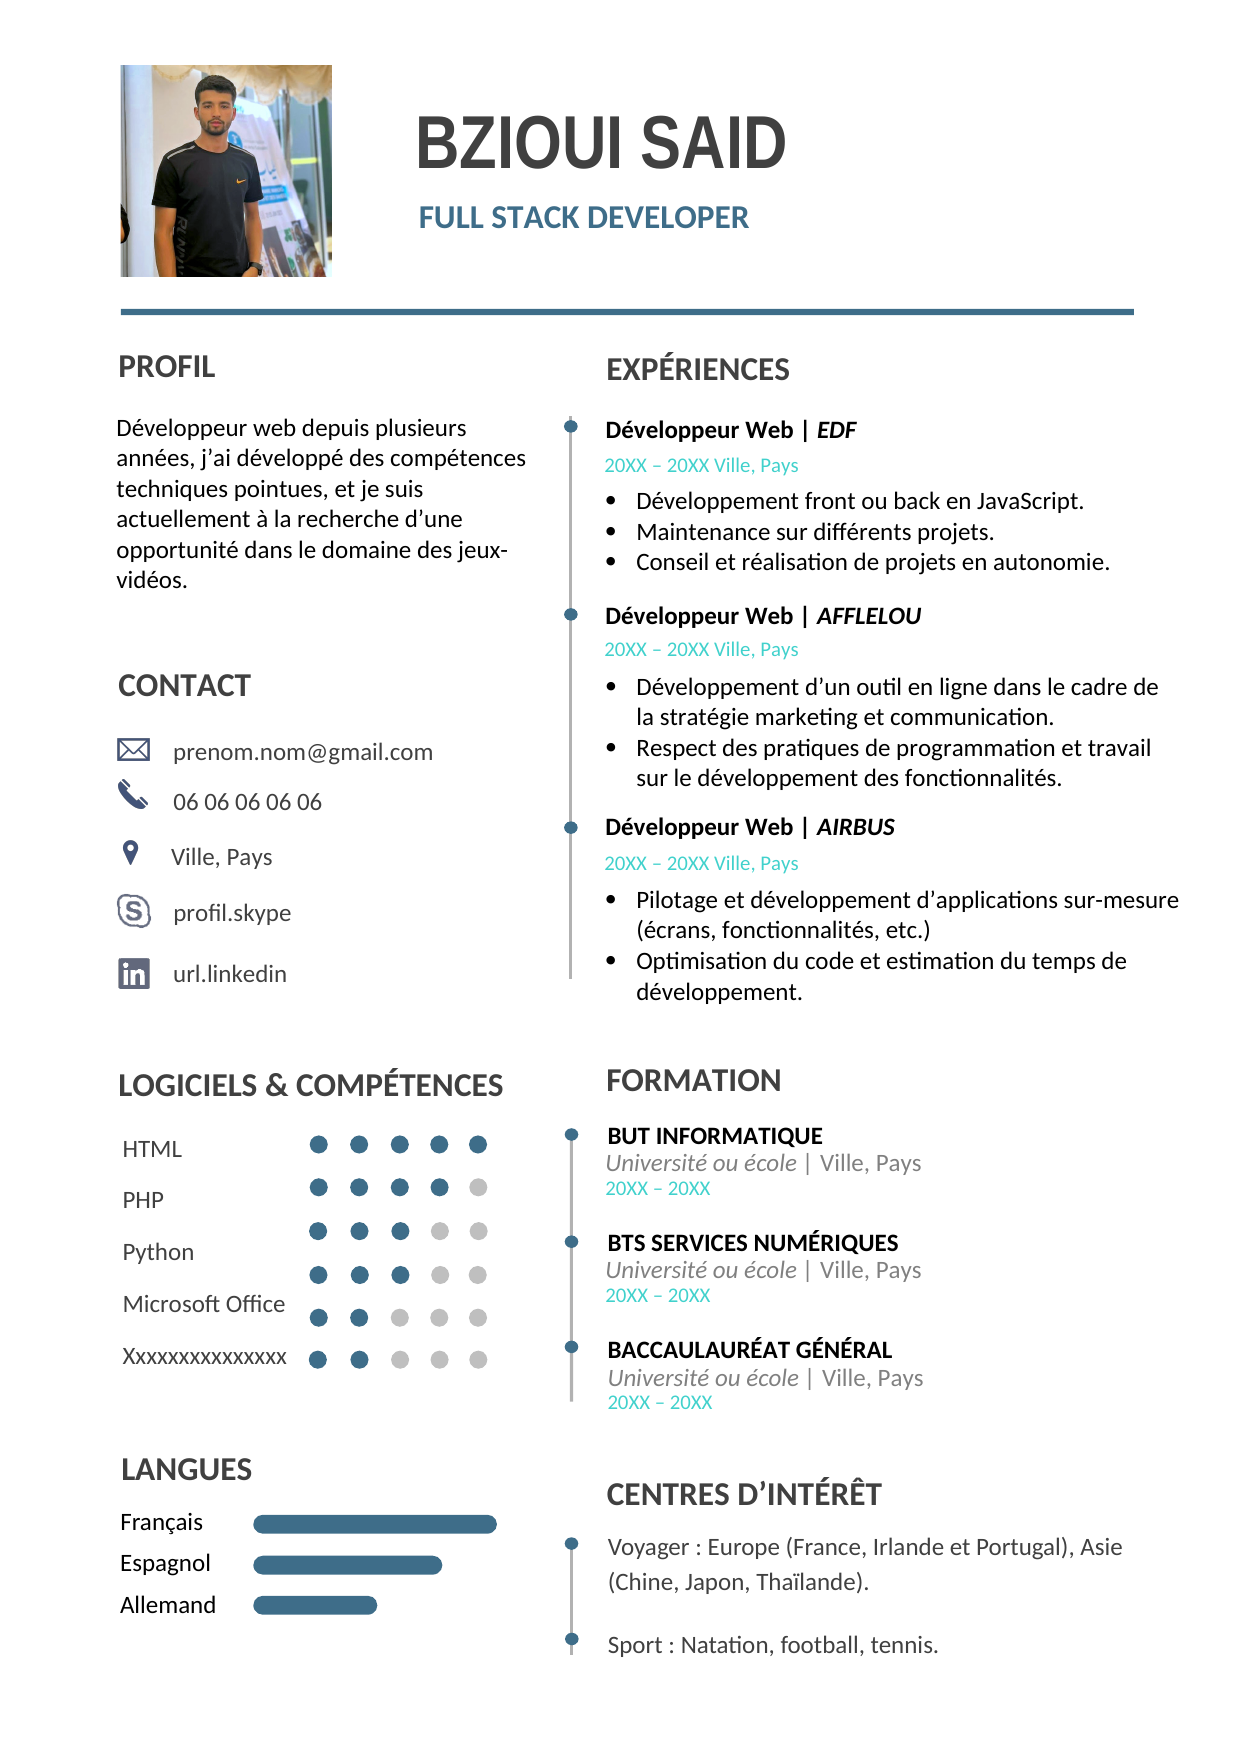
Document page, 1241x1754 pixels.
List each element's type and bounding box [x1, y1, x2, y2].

picture [113, 836, 148, 870]
picture [114, 730, 153, 769]
picture [120, 65, 332, 277]
picture [115, 777, 151, 812]
